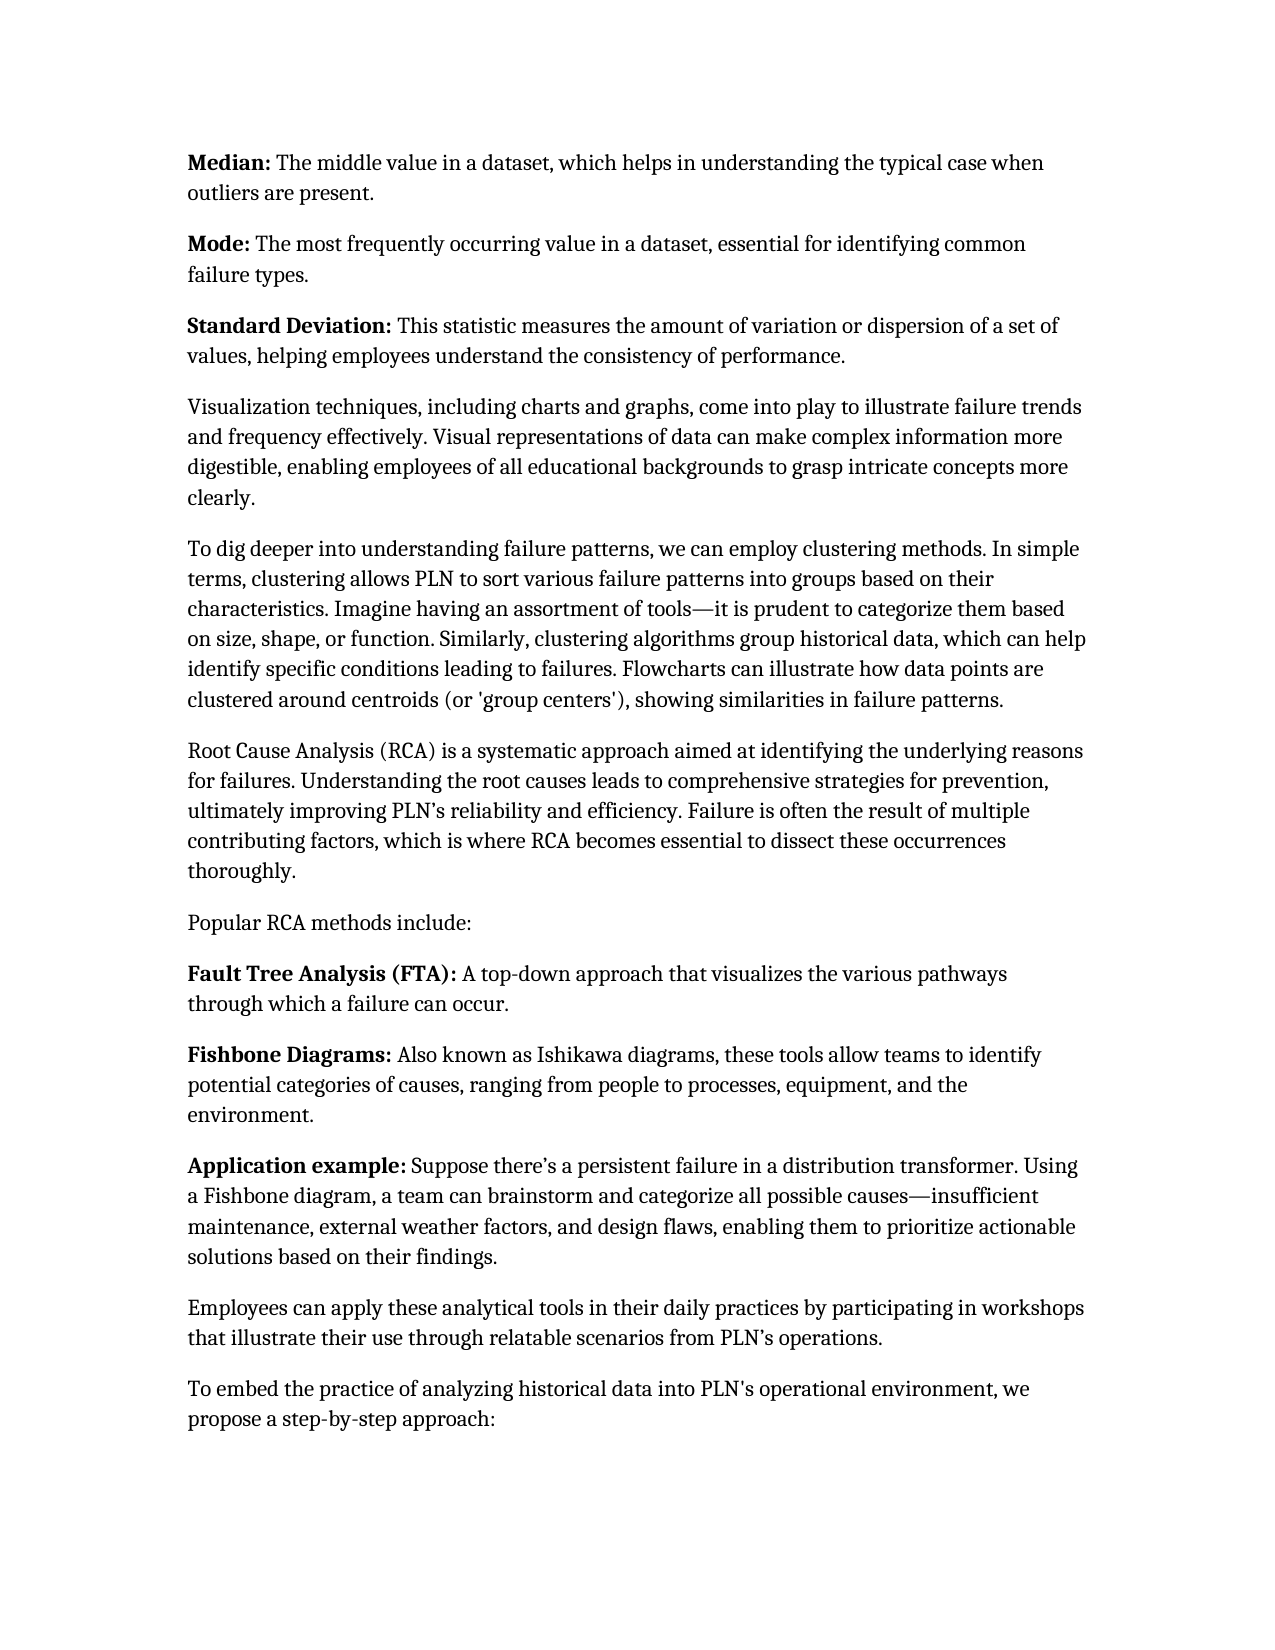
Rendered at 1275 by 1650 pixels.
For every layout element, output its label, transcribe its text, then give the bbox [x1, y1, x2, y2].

text Root Cause Analysis (RCA) is a systematic approach aimed at identifying the underlying reasons for failures. Understanding the root causes leads to comprehensive strategies for prevention, ultimately improving PLN’s reliability and efficiency. Failure is often the result of multiple contributing factors, which is where RCA becomes essential to dissect these occurrences thoroughly. [187, 737, 1087, 885]
text Popular RCA methods include: [187, 909, 1087, 936]
text Standard Deviation: This statistic measures the amount of variation or dispersion of a set of values, helping employees understand the consistency of performance. [187, 312, 1087, 369]
text Visualization techniques, including charts and graphs, come into play to illustrate failure trends and frequency effectively. Visual representations of data can make complex information more digestible, enabling employees of all educational backgrounds to grasp intricate concepts more clearly. [187, 394, 1087, 511]
text Fishbone Diagrams: Also known as Ishikawa diagrams, these tools allow teams to identify potential categories of causes, ranging from people to processes, equipment, and the environment. [187, 1042, 1087, 1128]
text Median: The middle value in a dataset, which helps in understanding the typical case when outliers are present. [187, 150, 1087, 207]
text Employees can apply these analytical tools in their daily practices by participating in workshops that illustrate their use through relatable scenarios from PLN’s operations. [187, 1295, 1087, 1351]
text Application example: Suppose there’s a persistent failure in a distribution transformer. Using a Fishbone diagram, a team can brainstorm and categorize all possible causes—insufficient maintenance, external weather factors, and design flaws, enabling them to prioritize actionable solutions based on their findings. [187, 1153, 1087, 1270]
text To dig deeper into understanding failure patterns, we can employ clustering methods. In simple terms, clustering allows PLN to sort various failure patterns into groups based on their characteristics. Imagine having an assortment of tools—it is prudent to categorize them based on size, shape, or function. Similarly, clustering algorithms group historical data, which can help identify specific conditions leading to failures. Flowcharts can illustrate how data points are clustered around centroids (or 'group centers'), showing similarities in failure patterns. [187, 535, 1087, 713]
text Fault Tree Analysis (FTA): A top-down approach that visualizes the various pathways through which a failure can occur. [187, 960, 1087, 1017]
text Mode: The most frequently occurring value in a dataset, essential for identifying common failure types. [187, 231, 1087, 288]
text To embed the practice of analyzing historical data into PLN's operational environment, we propose a step-by-step approach: [187, 1376, 1087, 1433]
